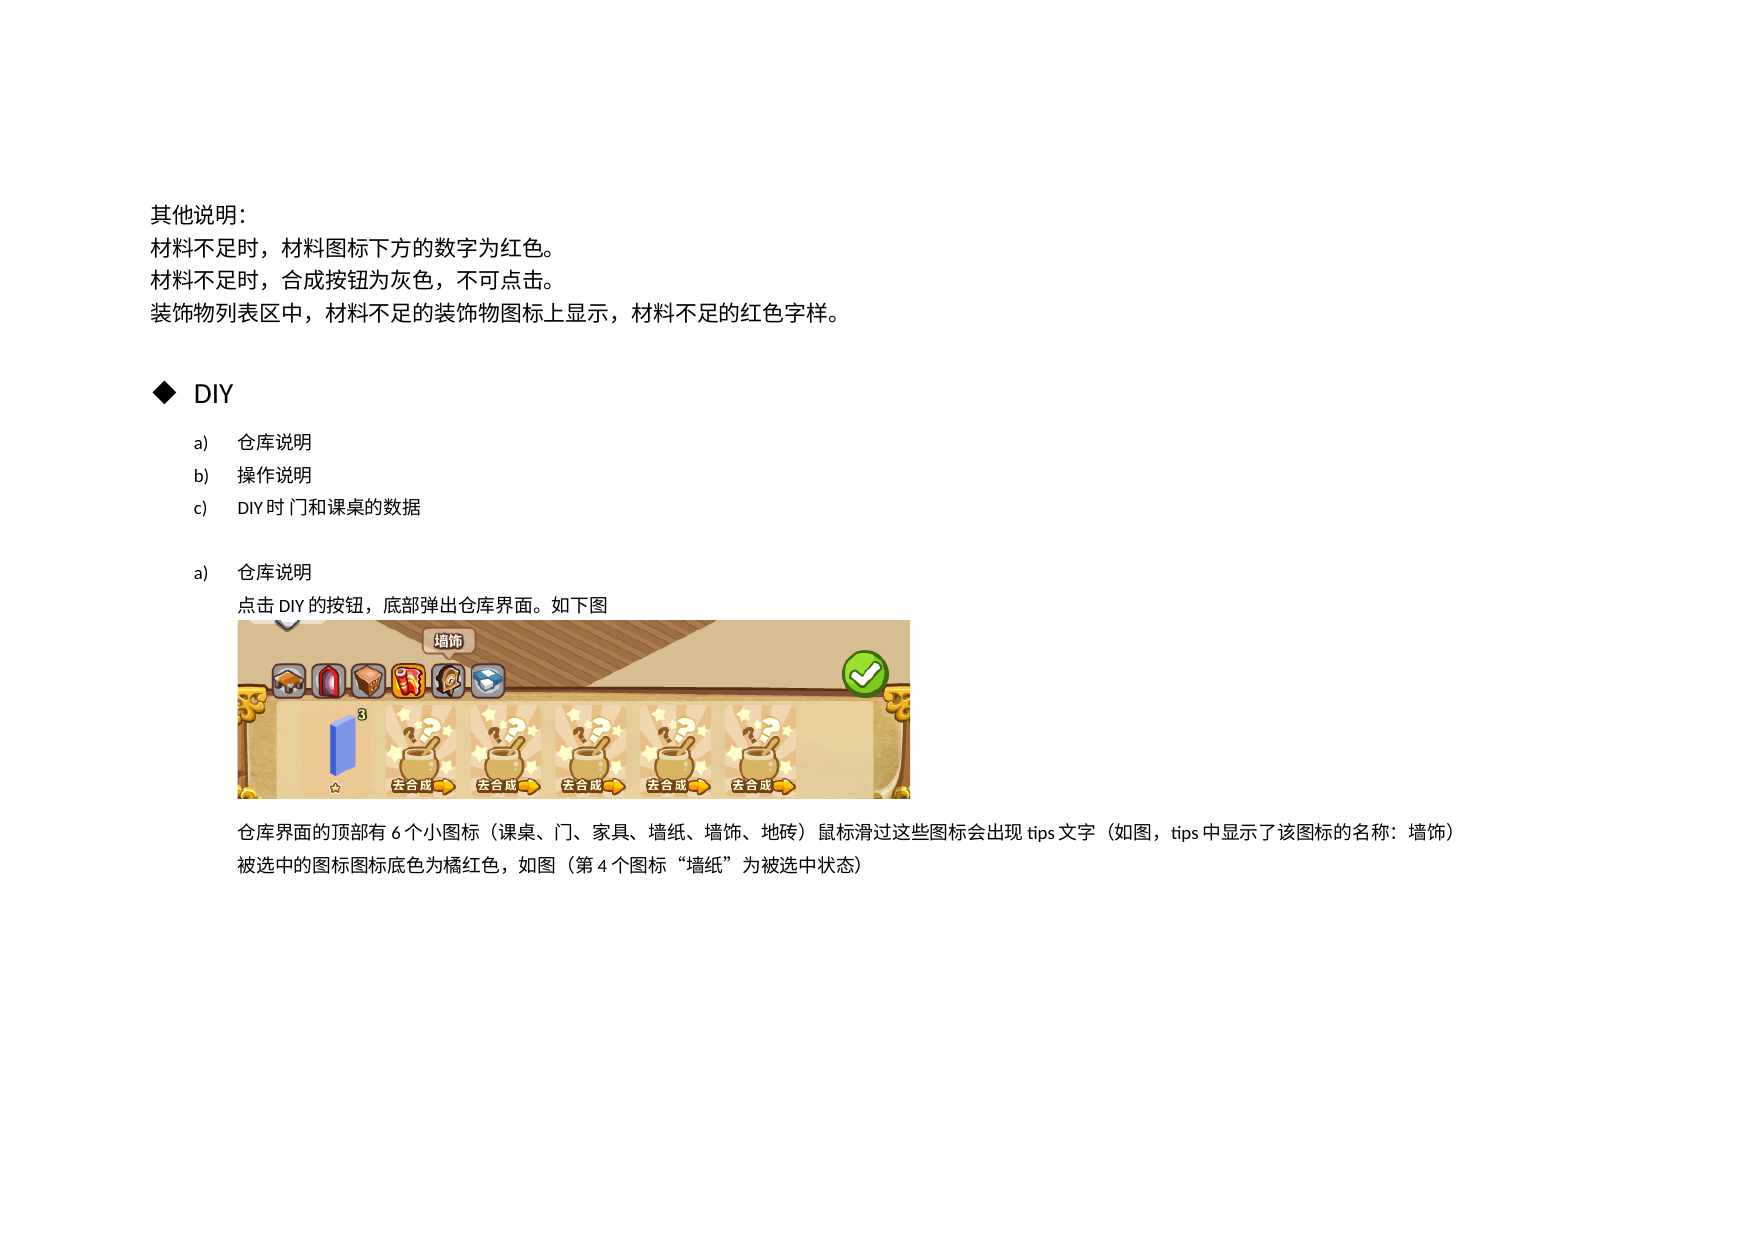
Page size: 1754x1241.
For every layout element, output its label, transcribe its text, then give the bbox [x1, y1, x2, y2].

list DIY时 门和课桌的数据 [194, 490, 1604, 523]
list 操作说明 [194, 458, 1604, 490]
list 被选中的图标图标底色为橘红色，如图（第4个图标“墙纸”为被选中状态） [237, 848, 1604, 880]
text 材料不足时，合成按钮为灰色，不可点击。 [150, 263, 1604, 295]
text 装饰物列表区中，材料不足的装饰物图标上显示，材料不足的红色字样。 [150, 295, 1604, 328]
text 其他说明： [150, 198, 1604, 230]
list 仓库说明 [194, 555, 1604, 588]
picture [237, 620, 911, 799]
list DIY [150, 360, 1604, 425]
list 仓库说明 [194, 425, 1604, 458]
text 材料不足时，材料图标下方的数字为红色。 [150, 230, 1604, 263]
list 仓库界面的顶部有6个小图标（课桌、门、家具、墙纸、墙饰、地砖）鼠标滑过这些图标会出现tips文字（如图，tips中显示了该图标的名称：墙饰） [237, 815, 1604, 848]
